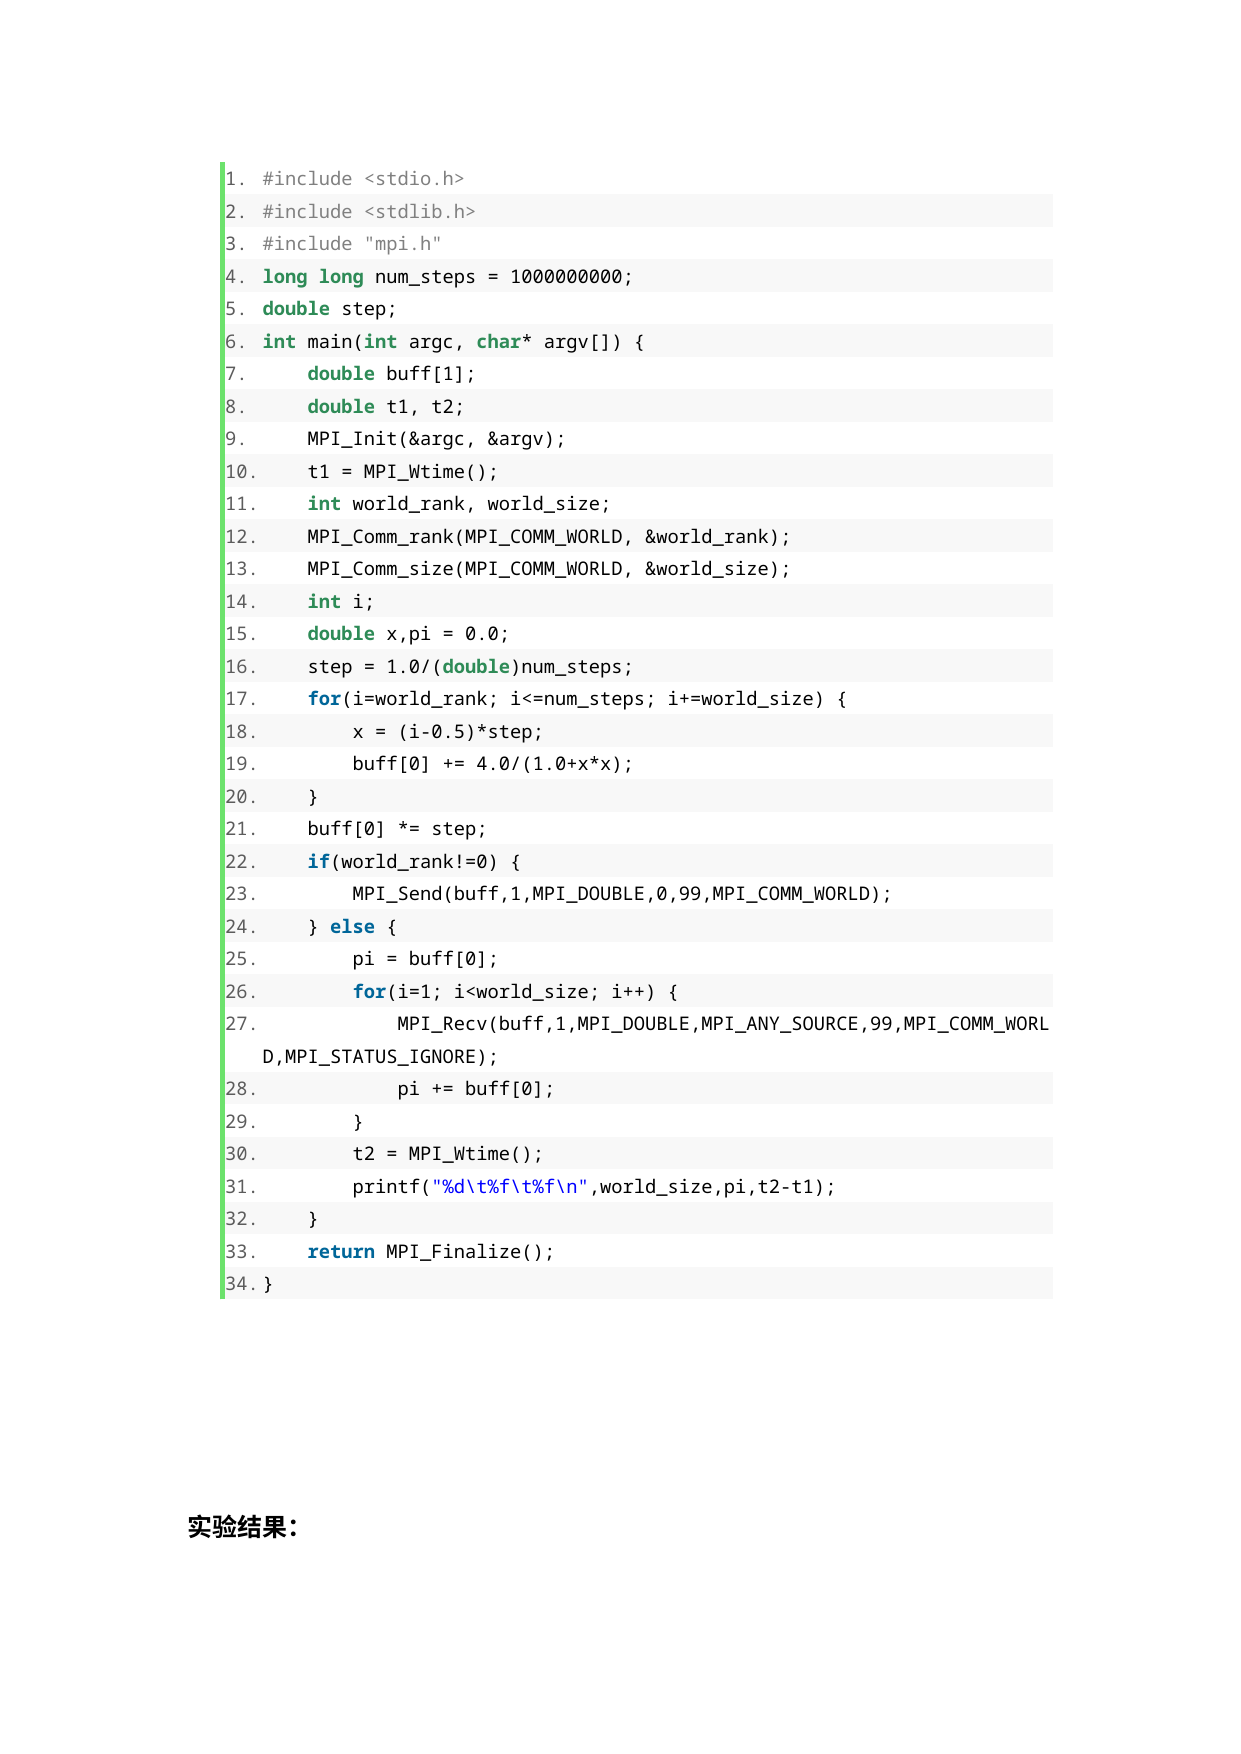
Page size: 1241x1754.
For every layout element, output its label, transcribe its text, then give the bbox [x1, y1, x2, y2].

list #include "mpi.h" [225, 227, 1053, 259]
list pi += buff[0]; [225, 1072, 1053, 1104]
list } else { [225, 909, 1053, 942]
list double step; [225, 292, 1053, 324]
list MPI_Comm_size(MPI_COMM_WORLD, &world_size); [225, 552, 1053, 584]
list MPI_Send(buff,1,MPI_DOUBLE,0,99,MPI_COMM_WORLD); [225, 877, 1053, 909]
list #include <stdio.h> [225, 162, 1053, 194]
list buff[0] += 4.0/(1.0+x*x); [225, 747, 1053, 779]
list pi = buff[0]; [225, 942, 1053, 974]
list MPI_Comm_rank(MPI_COMM_WORLD, &world_rank); [225, 519, 1053, 552]
text 实验结果： [187, 1493, 1053, 1558]
list double x,pi = 0.0; [225, 617, 1053, 649]
list int world_rank, world_size; [225, 487, 1053, 519]
list long long num_steps = 1000000000; [225, 259, 1053, 292]
list if(world_rank!=0) { [225, 844, 1053, 877]
list step = 1.0/(double)num_steps; [225, 649, 1053, 682]
list buff[0] *= step; [225, 812, 1053, 844]
list } [225, 1267, 1053, 1299]
list } [225, 1104, 1053, 1137]
list #include <stdlib.h> [225, 194, 1053, 227]
list double t1, t2; [225, 389, 1053, 422]
list for(i=world_rank; i<=num_steps; i+=world_size) { [225, 682, 1053, 714]
list MPI_Recv(buff,1,MPI_DOUBLE,MPI_ANY_SOURCE,99,MPI_COMM_WORLD,MPI_STATUS_IGNORE); [225, 1007, 1053, 1072]
list t1 = MPI_Wtime(); [225, 454, 1053, 487]
list return MPI_Finalize(); [225, 1234, 1053, 1267]
list } [225, 779, 1053, 812]
list int i; [225, 584, 1053, 617]
list } [225, 1202, 1053, 1234]
list t2 = MPI_Wtime(); [225, 1137, 1053, 1169]
list int main(int argc, char* argv[]) { [225, 324, 1053, 357]
list MPI_Init(&argc, &argv); [225, 422, 1053, 454]
list printf("%d\t%f\t%f\n",world_size,pi,t2-t1); [225, 1169, 1053, 1202]
list for(i=1; i<world_size; i++) { [225, 974, 1053, 1007]
list double buff[1]; [225, 357, 1053, 389]
list x = (i-0.5)*step; [225, 714, 1053, 747]
